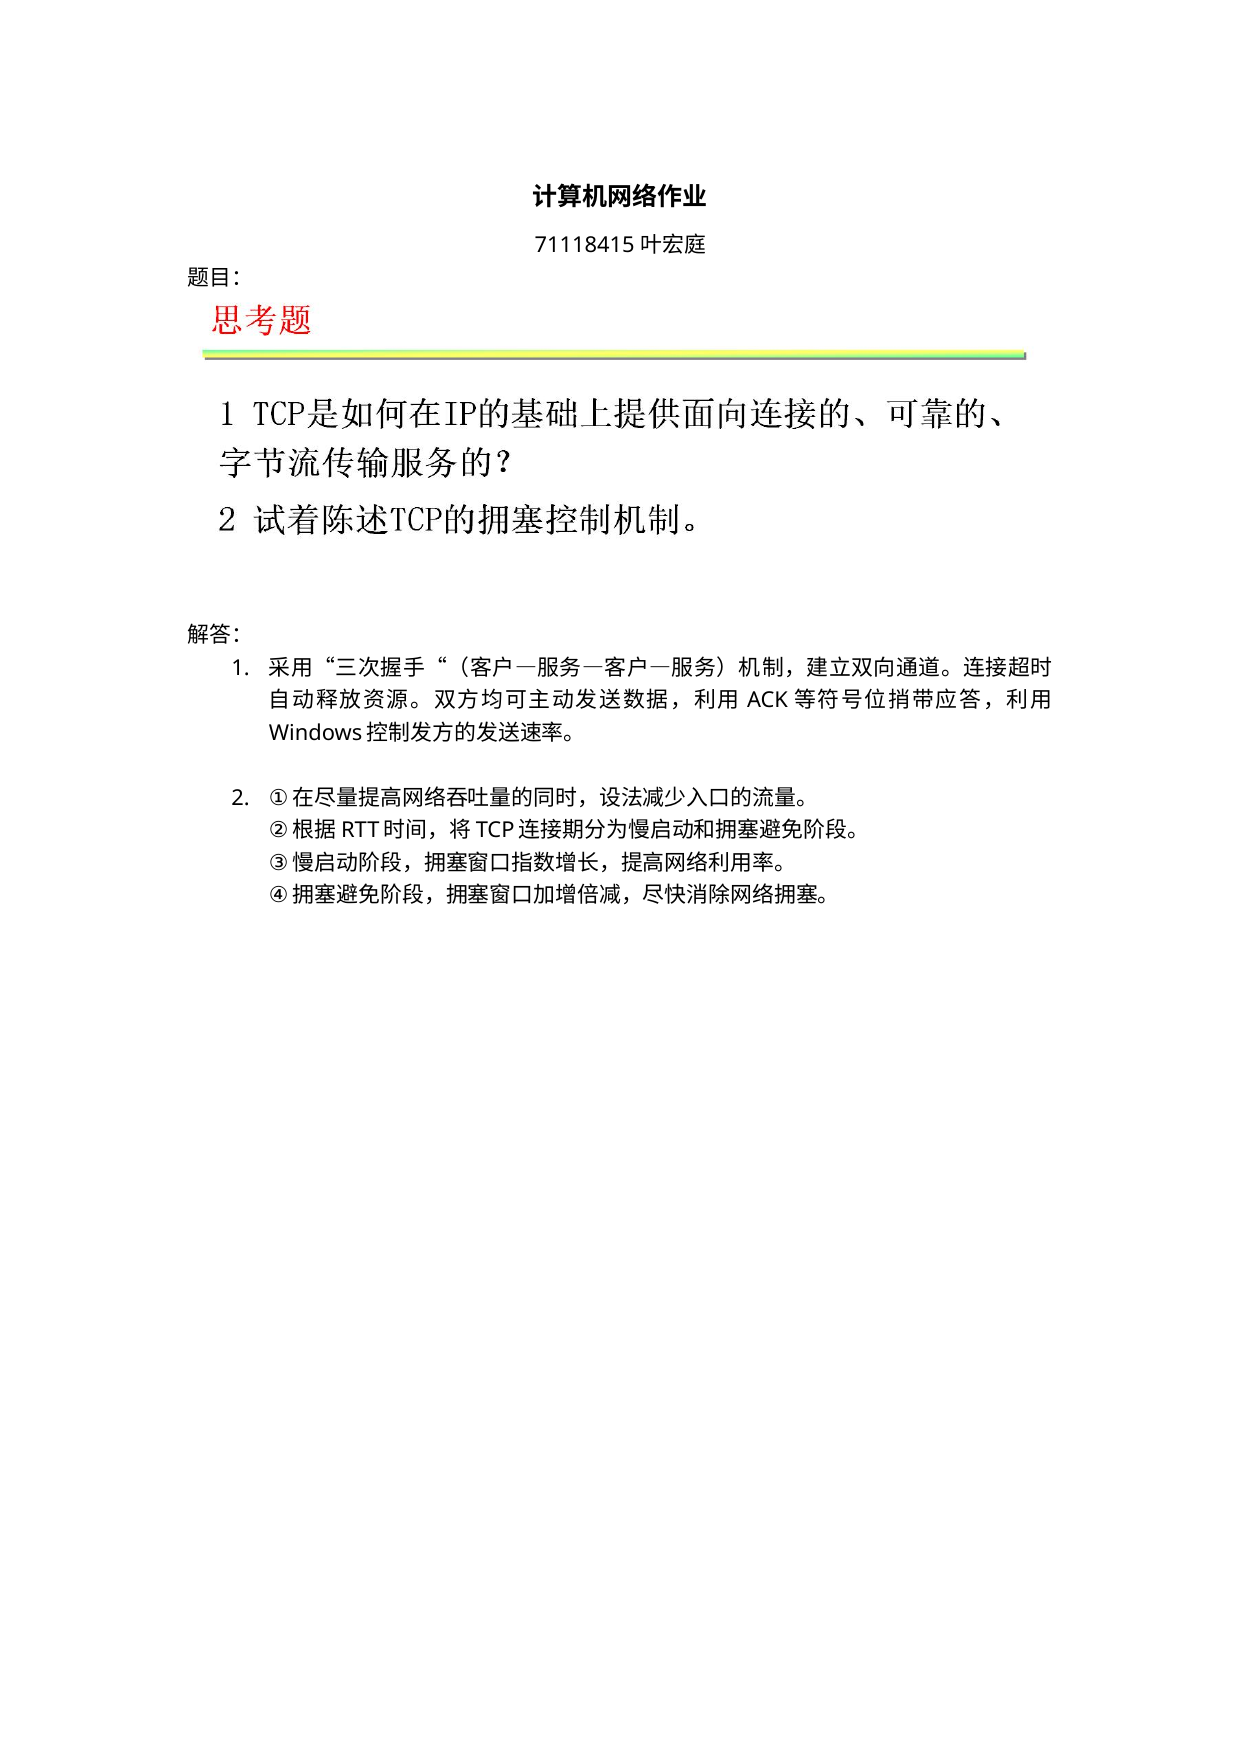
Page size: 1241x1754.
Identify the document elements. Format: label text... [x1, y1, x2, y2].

text 计算机网络作业 [187, 162, 1053, 227]
text 71118415 叶宏庭 [187, 227, 1053, 259]
text ②根据RTT时间，将TCP连接期分为慢启动和拥塞避免阶段。 [269, 812, 1053, 844]
picture [187, 292, 1053, 572]
text ④拥塞避免阶段，拥塞窗口加增倍减，尽快消除网络拥塞。 [269, 877, 1053, 909]
list 采用“三次握手“（客户—服务—客户—服务）机制，建立双向通道。连接超时自动释放资源。双方均可主动发送数据，利用ACK等符号位捎带应答，利用Windows控制发方的发送速率。 [231, 649, 1053, 747]
list ①在尽量提高网络吞吐量的同时，设法减少入口的流量。 [231, 779, 1053, 812]
text 题目： [187, 259, 1053, 292]
text 解答： [187, 617, 1053, 649]
text ③慢启动阶段，拥塞窗口指数增长，提高网络利用率。 [269, 844, 1053, 877]
